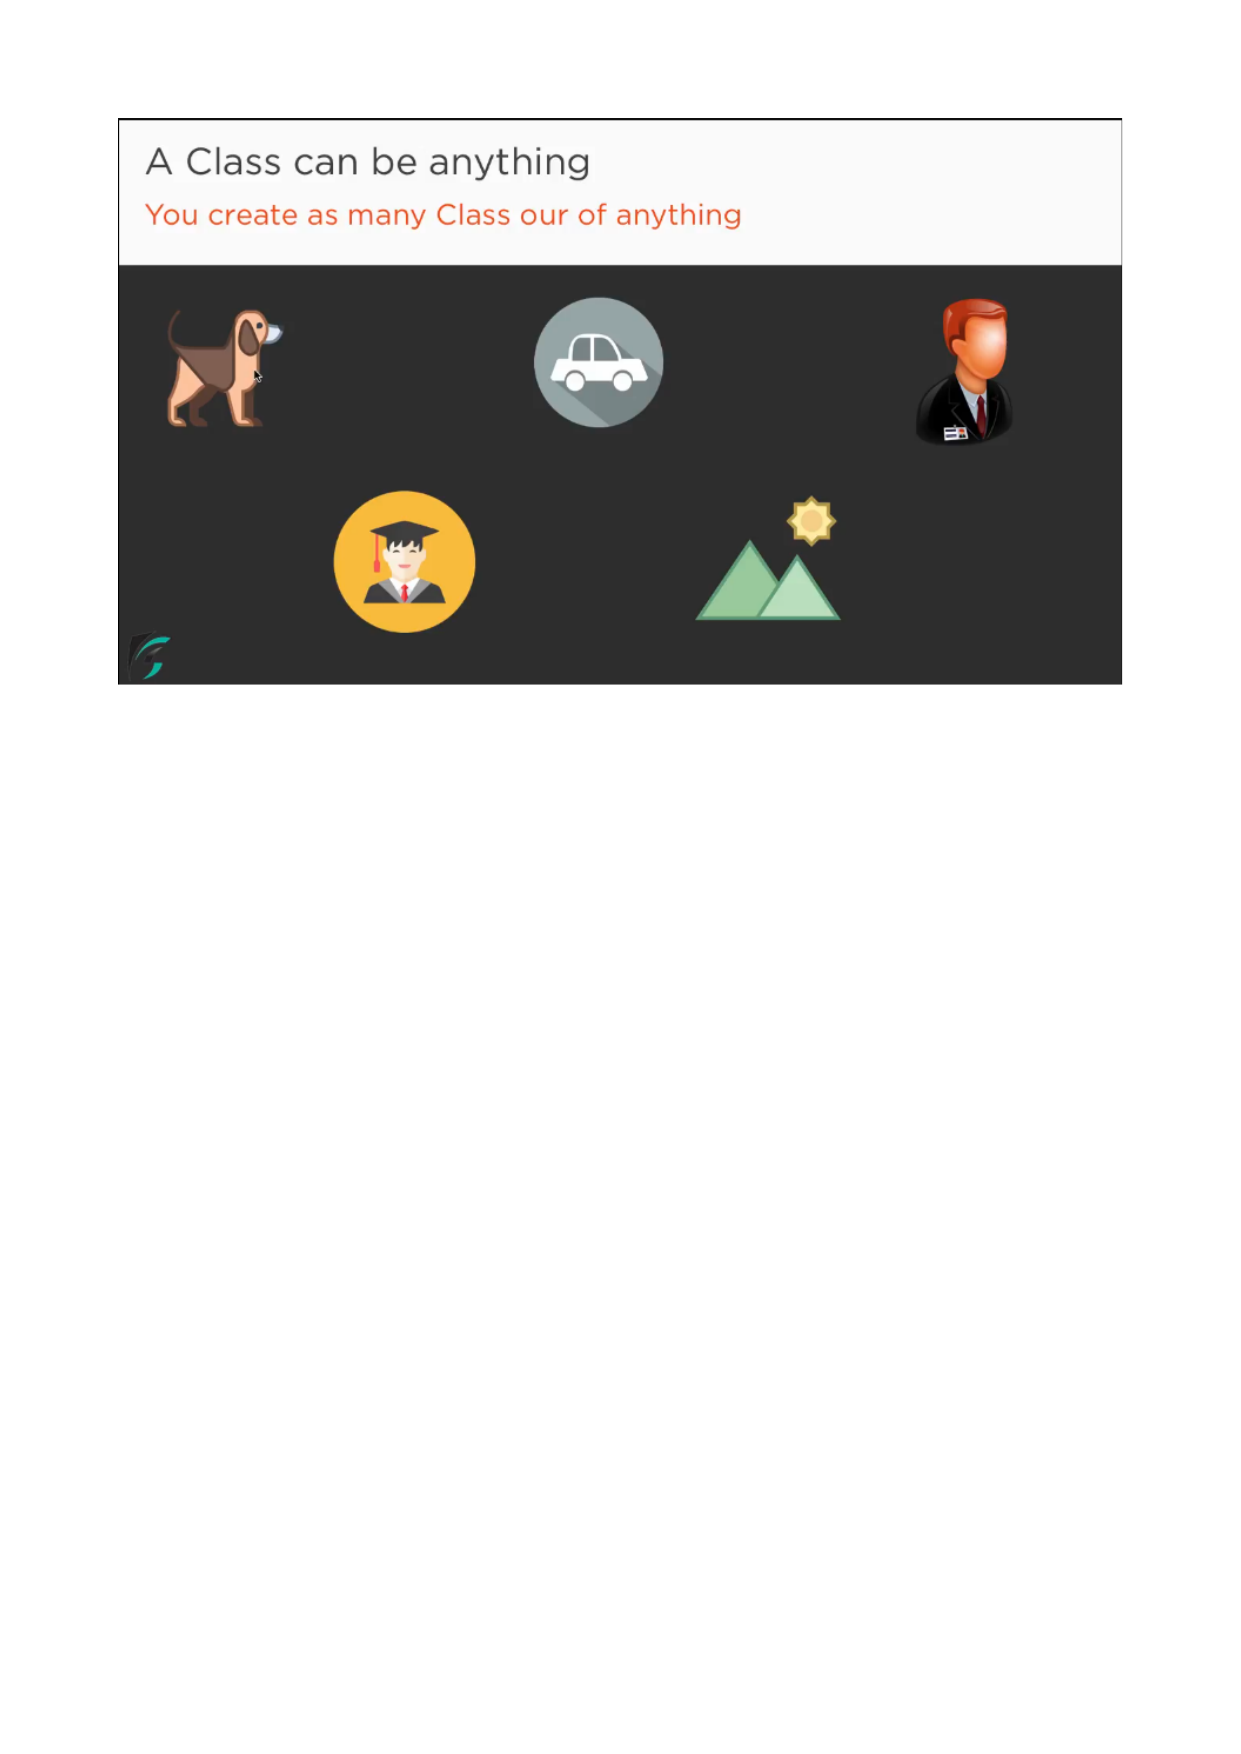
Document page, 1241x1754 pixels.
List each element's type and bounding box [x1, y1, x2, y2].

picture [118, 118, 1123, 687]
